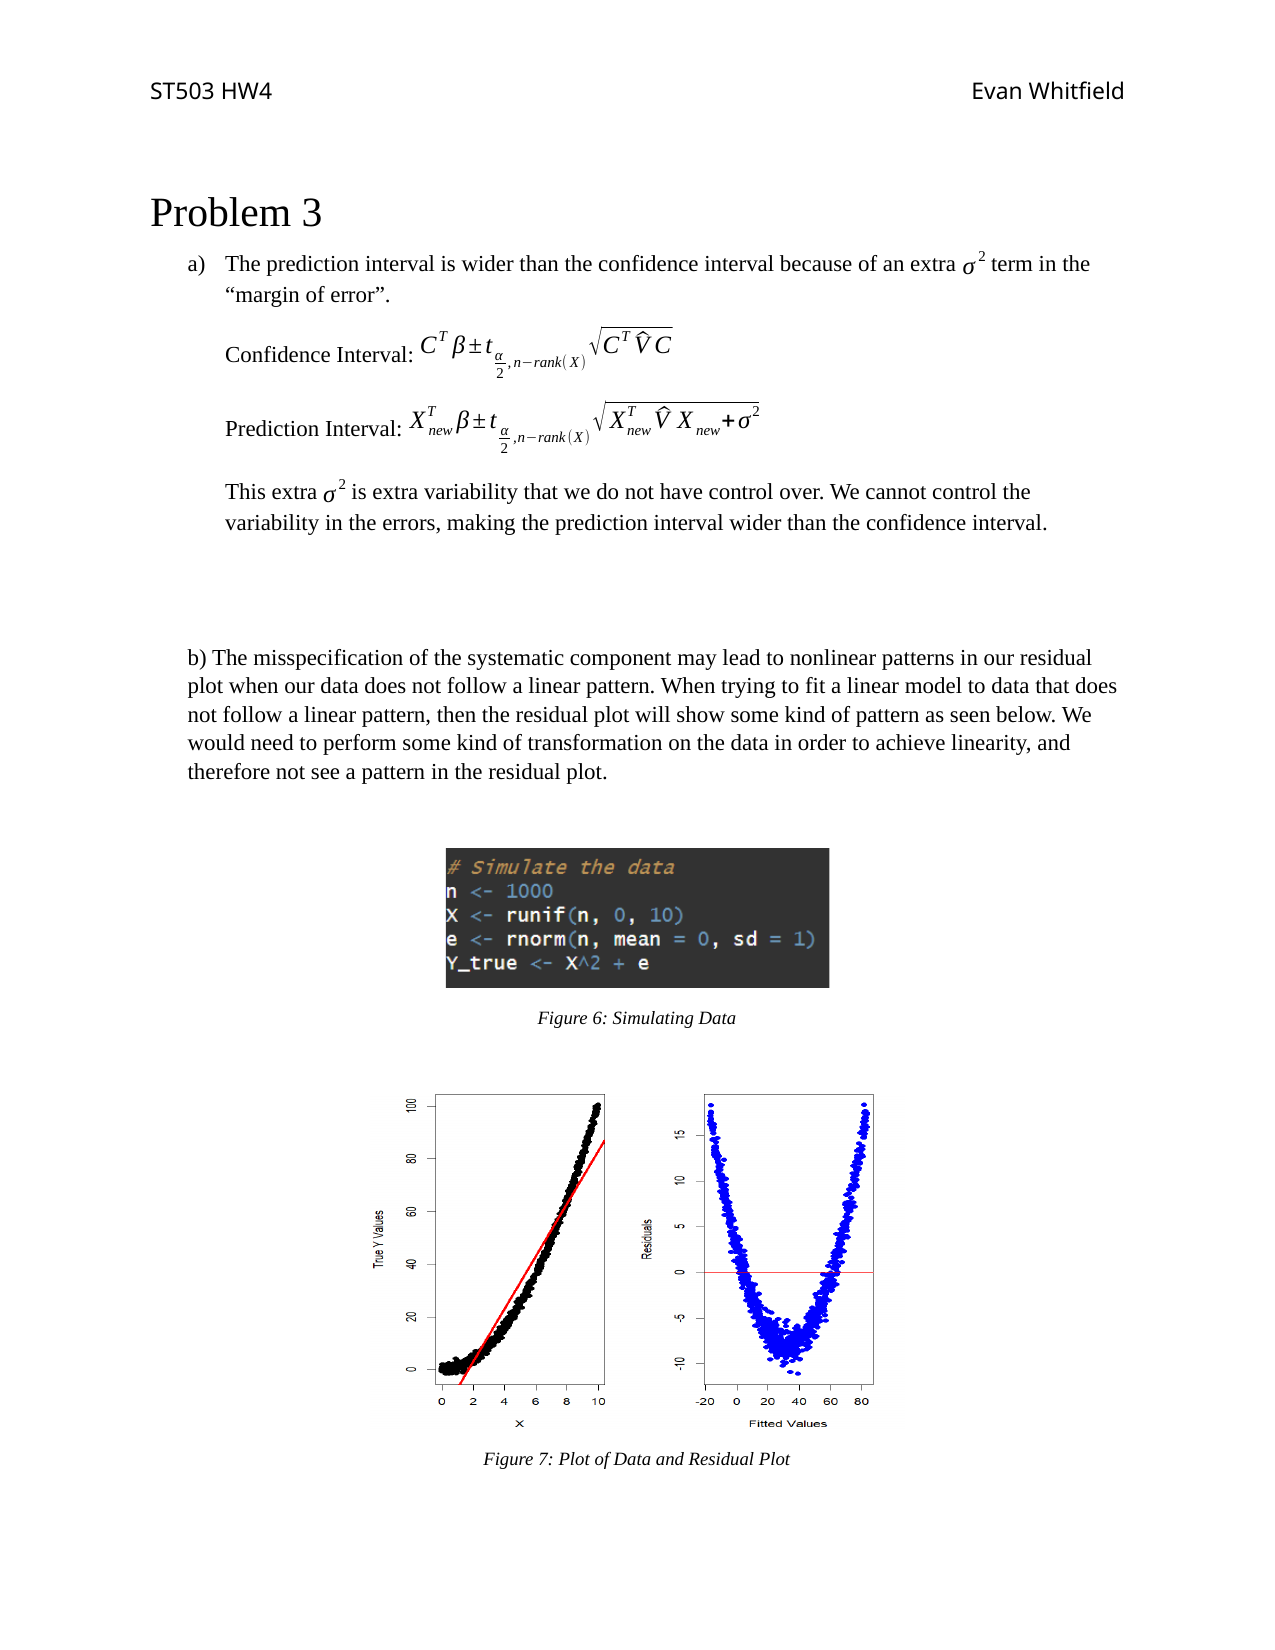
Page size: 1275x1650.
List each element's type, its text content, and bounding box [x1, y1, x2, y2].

picture [445, 848, 830, 988]
picture [369, 1094, 906, 1429]
text This extra is extra variability that we do not have control over. We cannot control the variability in the errors, making the prediction interval wider than the confidence interval. [225, 476, 1125, 535]
text Figure 7: Plot of Data and Residual Plot [150, 1448, 1125, 1469]
list The prediction interval is wider than the confidence interval because of an extra term in the “margin of error”. [187, 247, 1125, 307]
text b) The misspecification of the systematic component may lead to nonlinear patterns in our residual plot when our data does not follow a linear pattern. When trying to fit a linear model to data that does not follow a linear pattern, then the residual plot will show some kind of pattern as seen below. We would need to perform some kind of transformation on the data in order to achieve linearity, and therefore not see a pattern in the residual plot. [187, 644, 1125, 784]
subtitle Problem 3 [150, 187, 1125, 235]
text Figure 6: Simulating Data [150, 1007, 1125, 1028]
text Prediction Interval: [225, 401, 1125, 457]
text Confidence Interval: [225, 326, 1125, 382]
